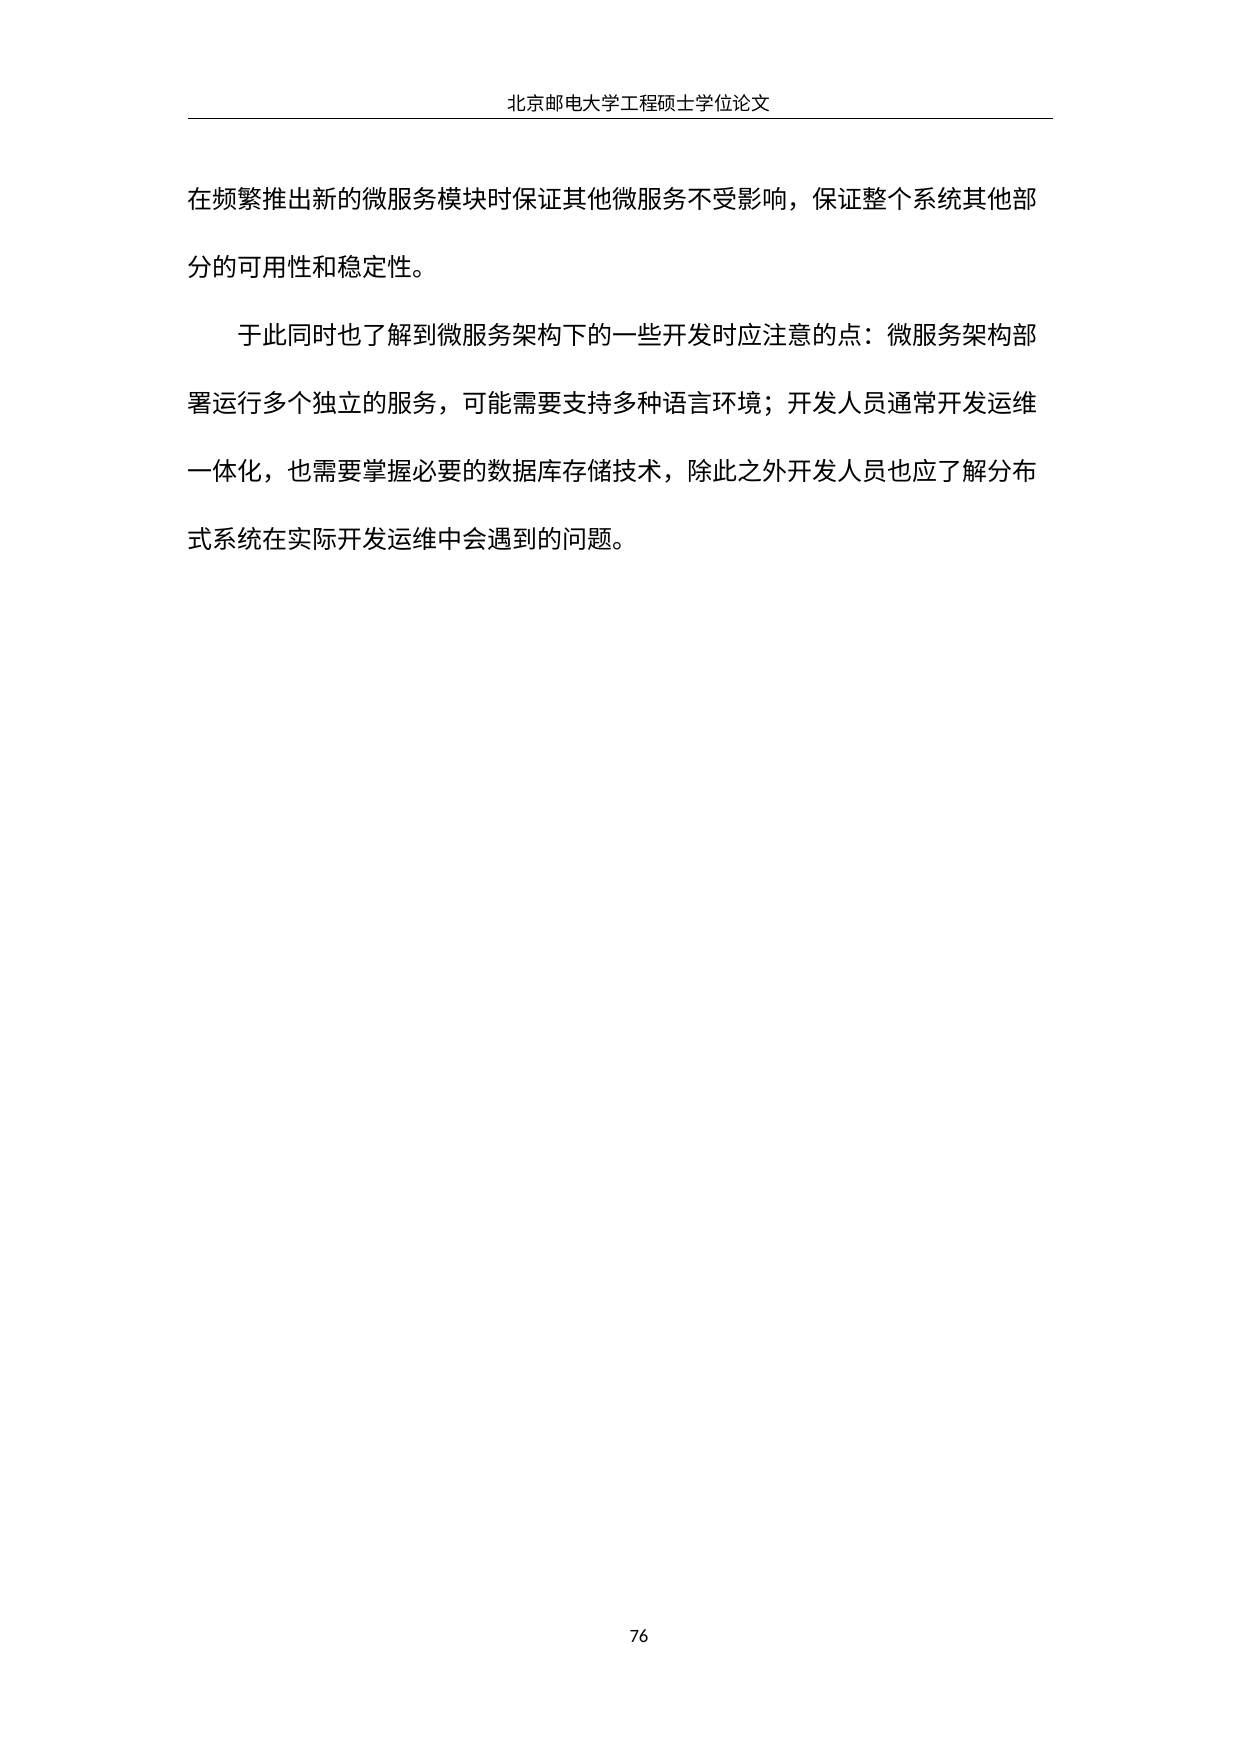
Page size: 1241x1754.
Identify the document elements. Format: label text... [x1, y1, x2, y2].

text 于此同时也了解到微服务架构下的一些开发时应注意的点：微服务架构部署运行多个独立的服务，可能需要支持多种语言环境；开发人员通常开发运维一体化，也需要掌握必要的数据库存储技术，除此之外开发人员也应了解分布式系统在实际开发运维中会遇到的问题。 [187, 300, 1053, 571]
